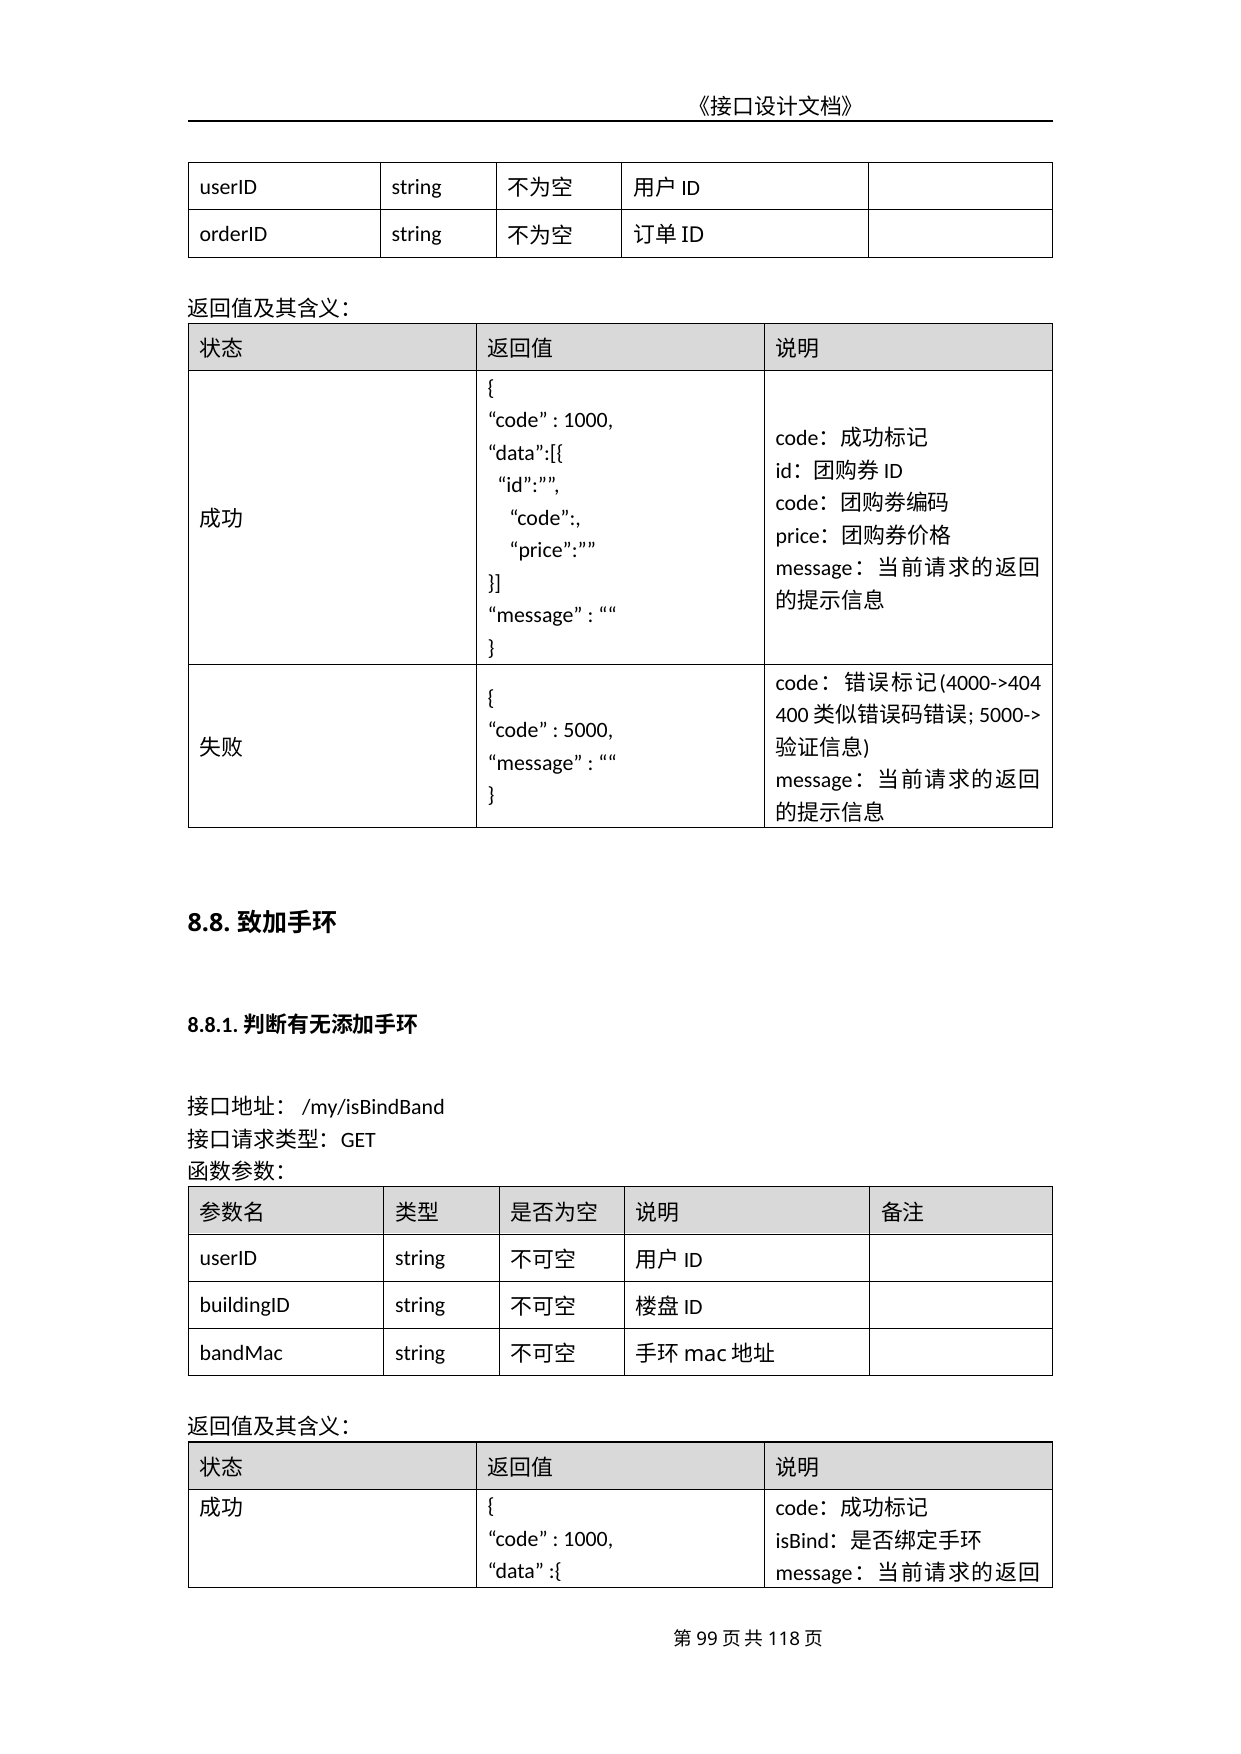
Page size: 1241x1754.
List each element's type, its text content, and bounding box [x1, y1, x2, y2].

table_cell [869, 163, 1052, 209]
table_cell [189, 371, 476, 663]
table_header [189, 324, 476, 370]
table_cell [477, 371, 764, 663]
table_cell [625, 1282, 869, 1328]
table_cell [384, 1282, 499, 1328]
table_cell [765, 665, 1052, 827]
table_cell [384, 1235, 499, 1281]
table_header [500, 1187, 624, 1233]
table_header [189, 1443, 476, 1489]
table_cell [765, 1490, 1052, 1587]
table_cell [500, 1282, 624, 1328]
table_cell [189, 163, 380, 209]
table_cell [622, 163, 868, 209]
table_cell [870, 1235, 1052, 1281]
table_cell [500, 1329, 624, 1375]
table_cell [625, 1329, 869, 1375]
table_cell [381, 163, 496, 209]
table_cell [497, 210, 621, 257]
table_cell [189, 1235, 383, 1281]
subtitle 8.8. 致加手环 [187, 888, 1053, 953]
text 接口地址： /my/isBindBand [187, 1089, 1053, 1121]
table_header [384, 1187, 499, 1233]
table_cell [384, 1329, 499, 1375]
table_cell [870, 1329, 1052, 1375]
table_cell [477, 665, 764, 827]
text 函数参数： [187, 1154, 1053, 1186]
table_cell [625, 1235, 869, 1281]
text 返回值及其含义： [187, 1409, 1053, 1441]
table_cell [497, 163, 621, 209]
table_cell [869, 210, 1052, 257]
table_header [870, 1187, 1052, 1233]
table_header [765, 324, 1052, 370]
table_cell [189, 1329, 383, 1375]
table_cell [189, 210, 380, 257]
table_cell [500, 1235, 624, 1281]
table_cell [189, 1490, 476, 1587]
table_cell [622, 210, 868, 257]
text 返回值及其含义： [187, 290, 1053, 323]
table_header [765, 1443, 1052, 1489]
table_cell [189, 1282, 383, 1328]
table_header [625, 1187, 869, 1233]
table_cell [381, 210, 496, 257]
subtitle 8.8.1. 判断有无添加手环 [187, 1006, 1053, 1039]
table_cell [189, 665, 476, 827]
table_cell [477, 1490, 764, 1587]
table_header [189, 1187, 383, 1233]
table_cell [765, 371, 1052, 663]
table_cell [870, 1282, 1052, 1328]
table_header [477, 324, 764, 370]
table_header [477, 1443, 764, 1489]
text 接口请求类型：GET [187, 1121, 1053, 1154]
